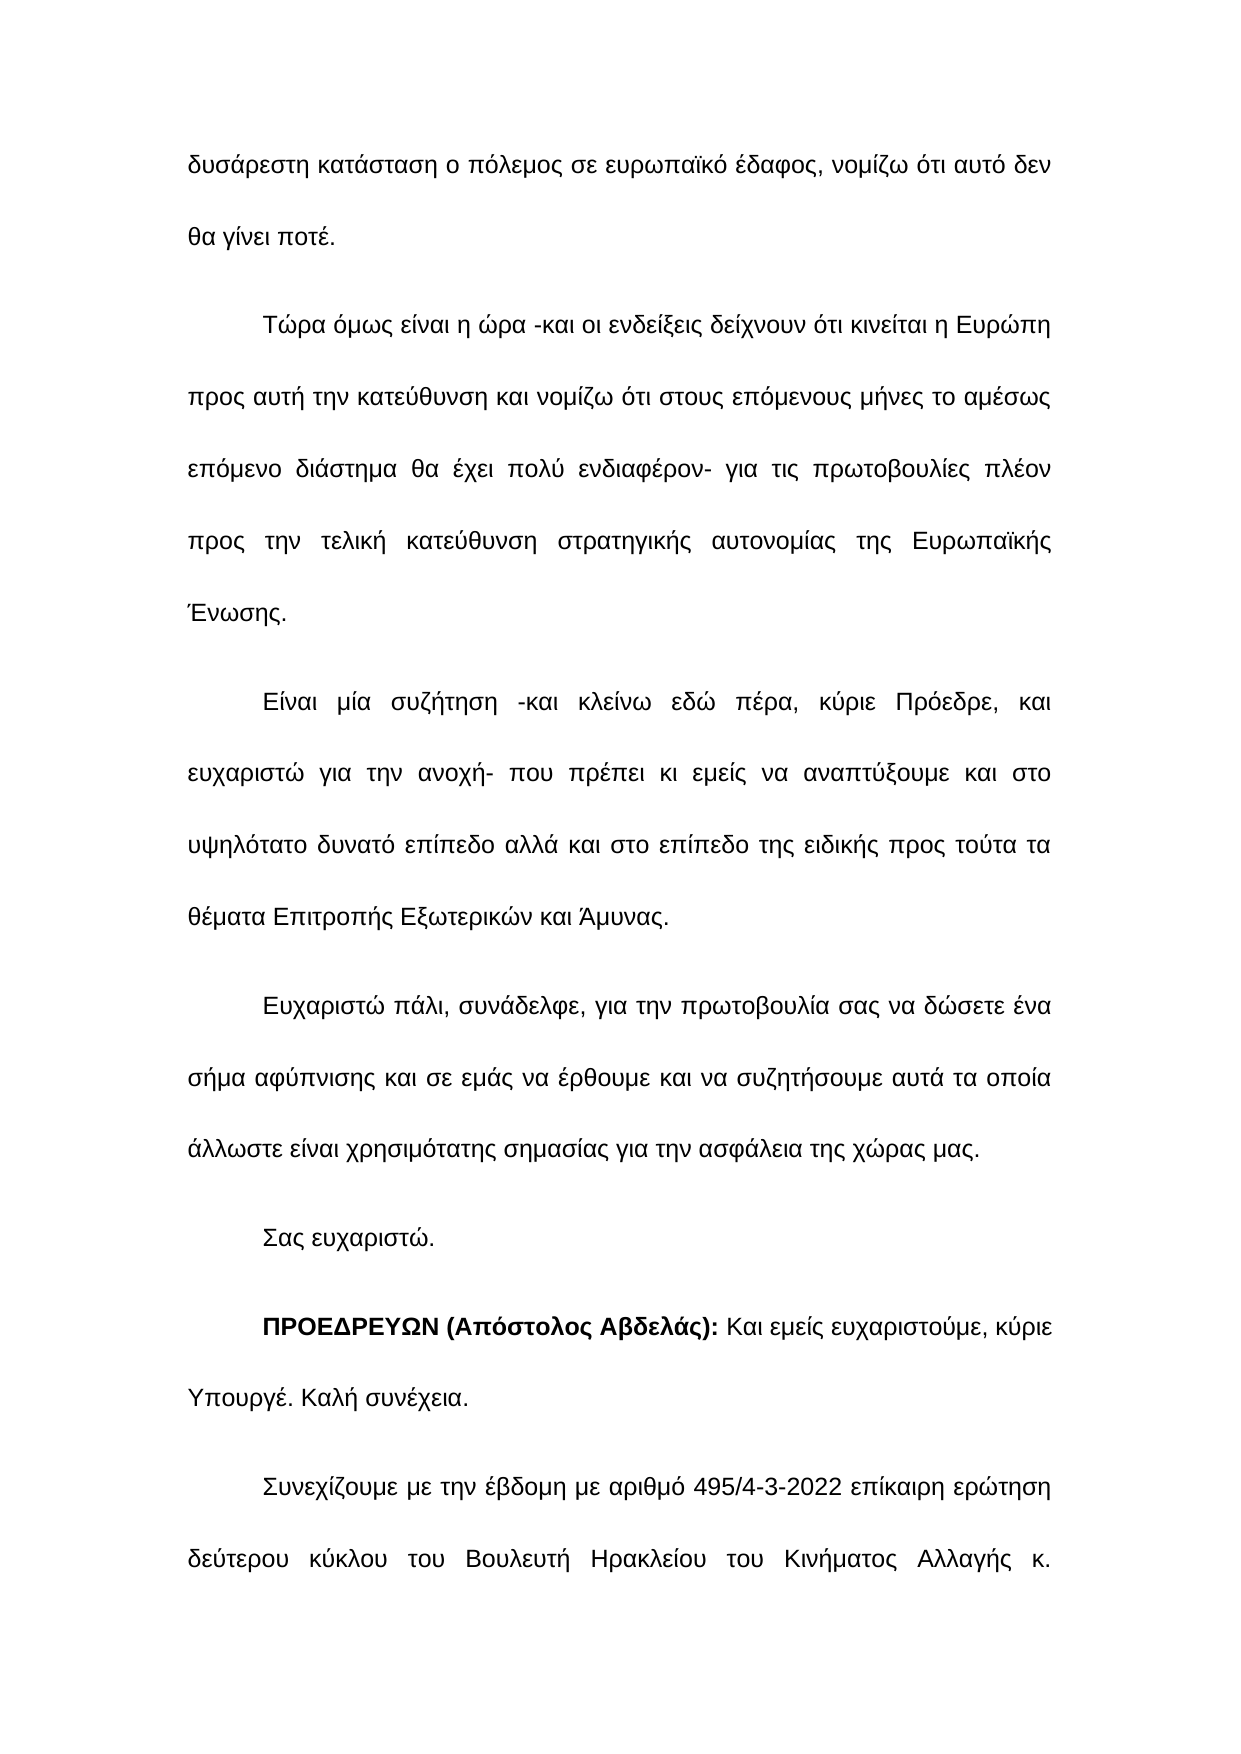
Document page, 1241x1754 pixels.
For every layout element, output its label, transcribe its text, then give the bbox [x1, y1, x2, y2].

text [187, 150, 1053, 251]
text Ευχαριστώ πάλι, συνάδελφε, για την πρωτοβουλία σας να δώσετε ένα σήμα αφύπνισης και σε εμάς να έρθουμε και να συζητήσουμε αυτά τα οποία άλλωστε είναι χρησιμότατης σημασίας για την ασφάλεια της χώρας μας. [187, 991, 1053, 1163]
text Είναι μία συζήτηση -και κλείνω εδώ πέρα, κύριε Πρόεδρε, και ευχαριστώ για την ανοχή- που πρέπει κι εμείς να αναπτύξουμε και στο υψηλότατο δυνατό επίπεδο αλλά και στο επίπεδο της ειδικής προς τούτα τα θέματα Επιτροπής Εξωτερικών και Άμυνας. [187, 686, 1053, 931]
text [187, 1472, 1053, 1572]
text Τώρα όμως είναι η ώρα -και οι ενδείξεις δείχνουν ότι κινείται η Ευρώπη προς αυτή την κατεύθυνση και νομίζω ότι στους επόμενους μήνες το αμέσως επόμενο διάστημα θα έχει πολύ ενδιαφέρον- για τις πρωτοβουλίες πλέον προς την τελική κατεύθυνση στρατηγικής αυτονομίας της Ευρωπαϊκής Ένωσης. [187, 310, 1053, 627]
text Σας ευχαριστώ. [187, 1223, 1053, 1252]
text ΠΡΟΕΔΡΕΥΩΝ (Απόστολος Αβδελάς): Και εμείς ευχαριστούμε, κύριε Υπουργέ. Καλή συνέχεια. [187, 1311, 1053, 1412]
